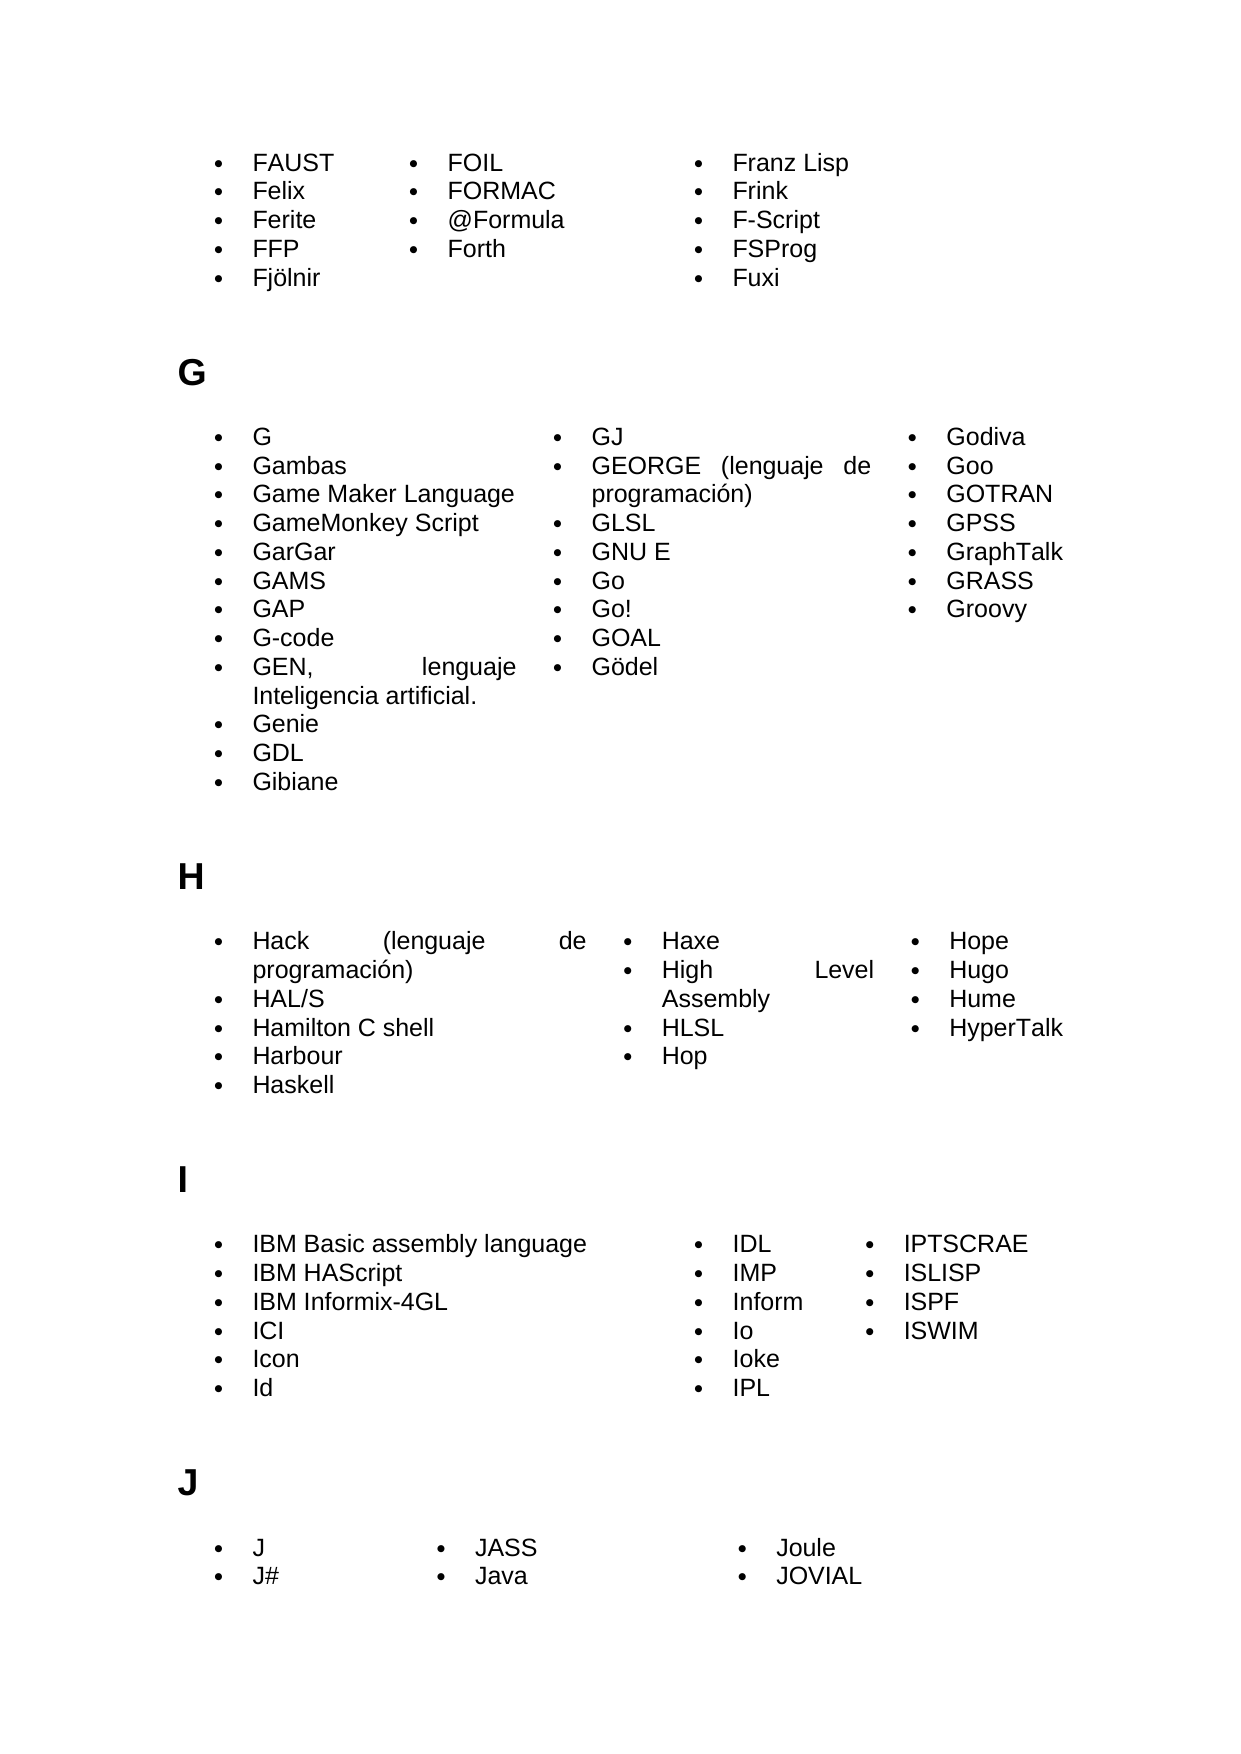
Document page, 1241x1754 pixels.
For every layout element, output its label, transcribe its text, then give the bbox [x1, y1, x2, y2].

table_header Godiva Goo GOTRAN GPSS GraphTalk GRASS Groovy [871, 422, 1063, 825]
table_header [373, 148, 657, 321]
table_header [701, 1533, 1063, 1590]
text G [177, 350, 1063, 393]
text J [177, 1460, 1063, 1503]
table_header IDL IMP Inform Io Ioke IPL [658, 1230, 828, 1431]
table_header IPTSCRAE ISLISP ISPF ISWIM [829, 1230, 1063, 1431]
table_header Hack (lenguaje de programación) HAL/S Hamilton C shell Harbour Haskell [177, 926, 587, 1128]
table_header GJ GEORGE (lenguaje de programación) GLSL GNU E Go Go! GOAL Gödel [516, 422, 871, 825]
table_header G Gambas Game Maker Language GameMonkey Script GarGar GAMS GAP G-code GEN, lenguaje Inteligencia artificial. Genie GDL Gibiane [177, 422, 516, 825]
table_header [177, 1533, 400, 1590]
table_header Haxe High Level Assembly HLSL Hop [587, 926, 874, 1128]
text I [177, 1157, 1063, 1200]
table_header Hope Hugo Hume HyperTalk [874, 926, 1063, 1128]
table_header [657, 148, 1063, 321]
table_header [400, 1533, 701, 1590]
text H [177, 854, 1063, 897]
table_header IBM Basic assembly language IBM HAScript IBM Informix-4GL ICI Icon Id [177, 1230, 657, 1431]
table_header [177, 148, 372, 321]
